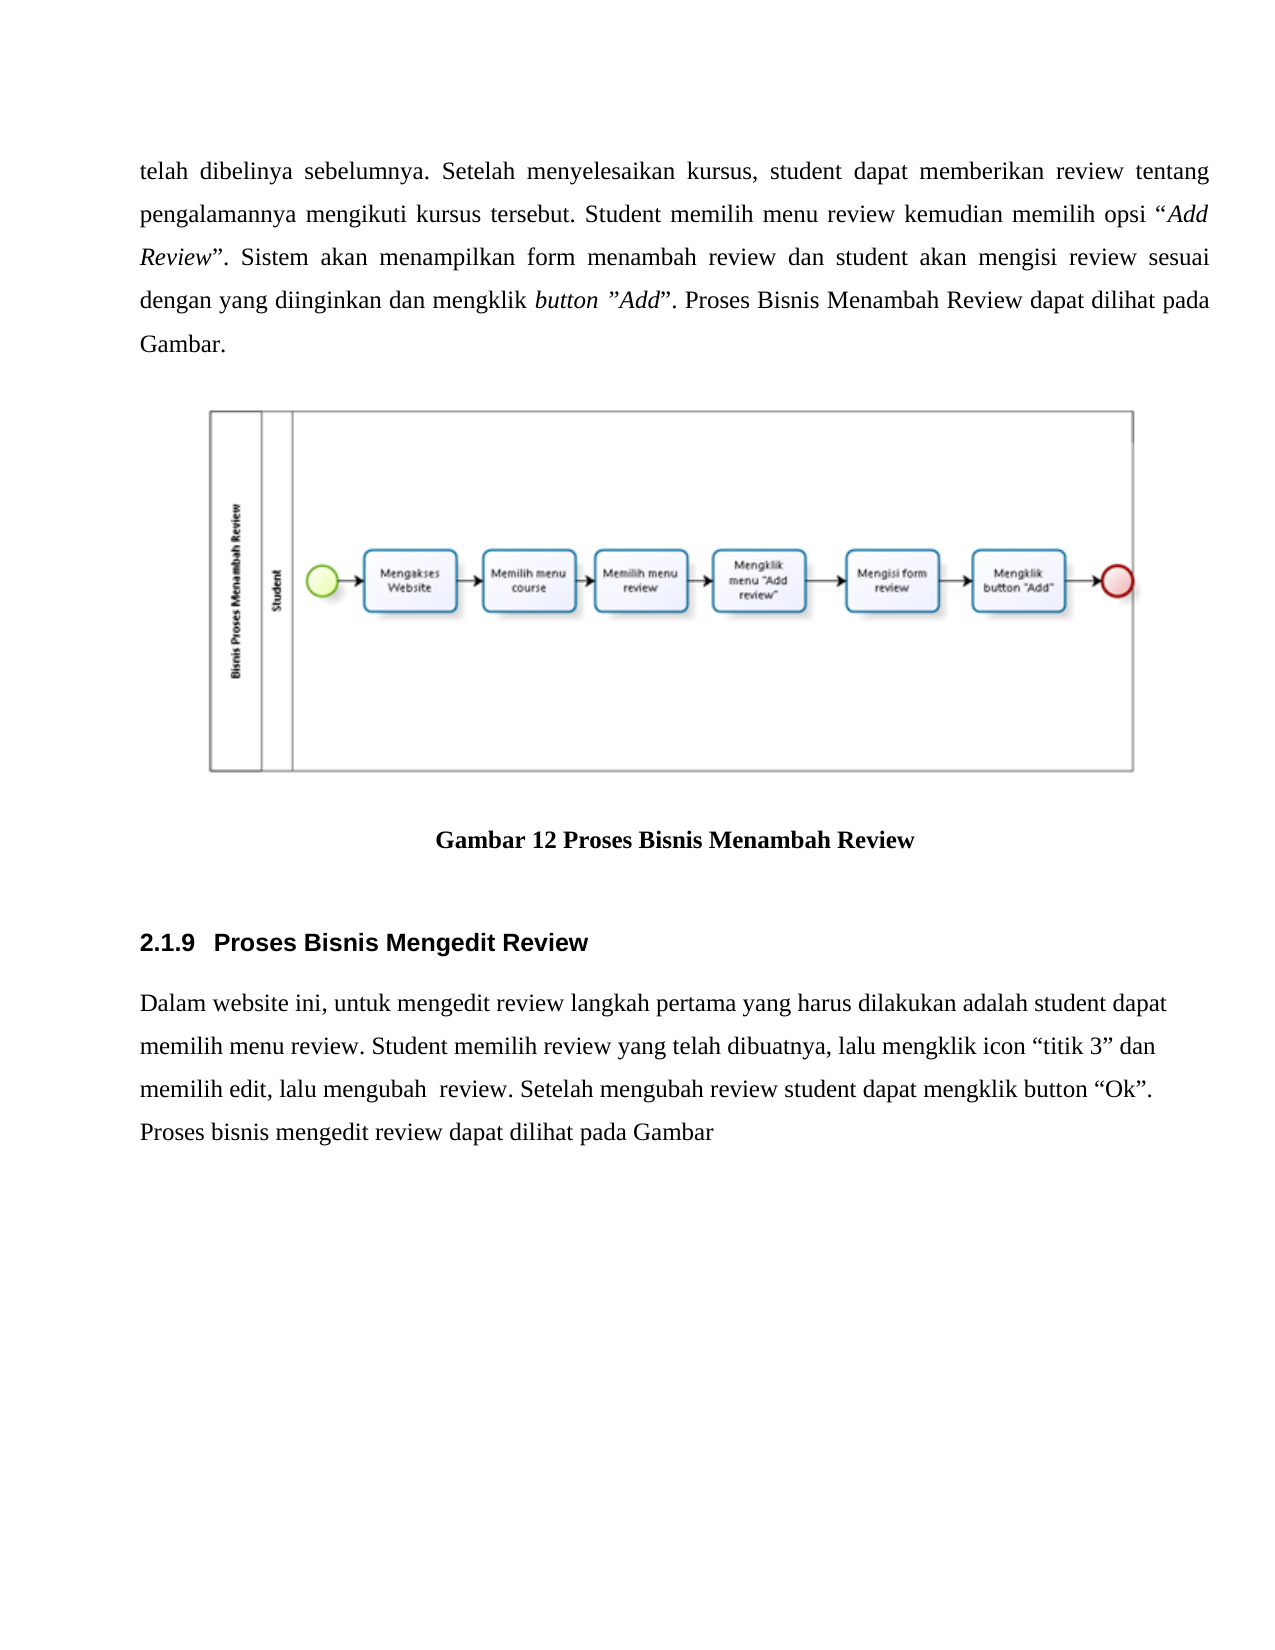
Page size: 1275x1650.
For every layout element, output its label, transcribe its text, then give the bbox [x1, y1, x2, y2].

picture [203, 403, 1147, 782]
subtitle Proses Bisnis Mengedit Review [139, 928, 1210, 957]
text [139, 156, 1210, 357]
text Gambar 12 Proses Bisnis Menambah Review [139, 826, 1210, 854]
text Dalam website ini, untuk mengedit review langkah pertama yang harus dilakukan adalah student dapat memilih menu review. Student memilih review yang telah dibuatnya, lalu mengklik icon “titik 3” dan memilih edit, lalu mengubah review. Setelah mengubah review student dapat mengklik button “Ok”. Proses bisnis mengedit review dapat dilihat pada Gambar [139, 988, 1210, 1146]
